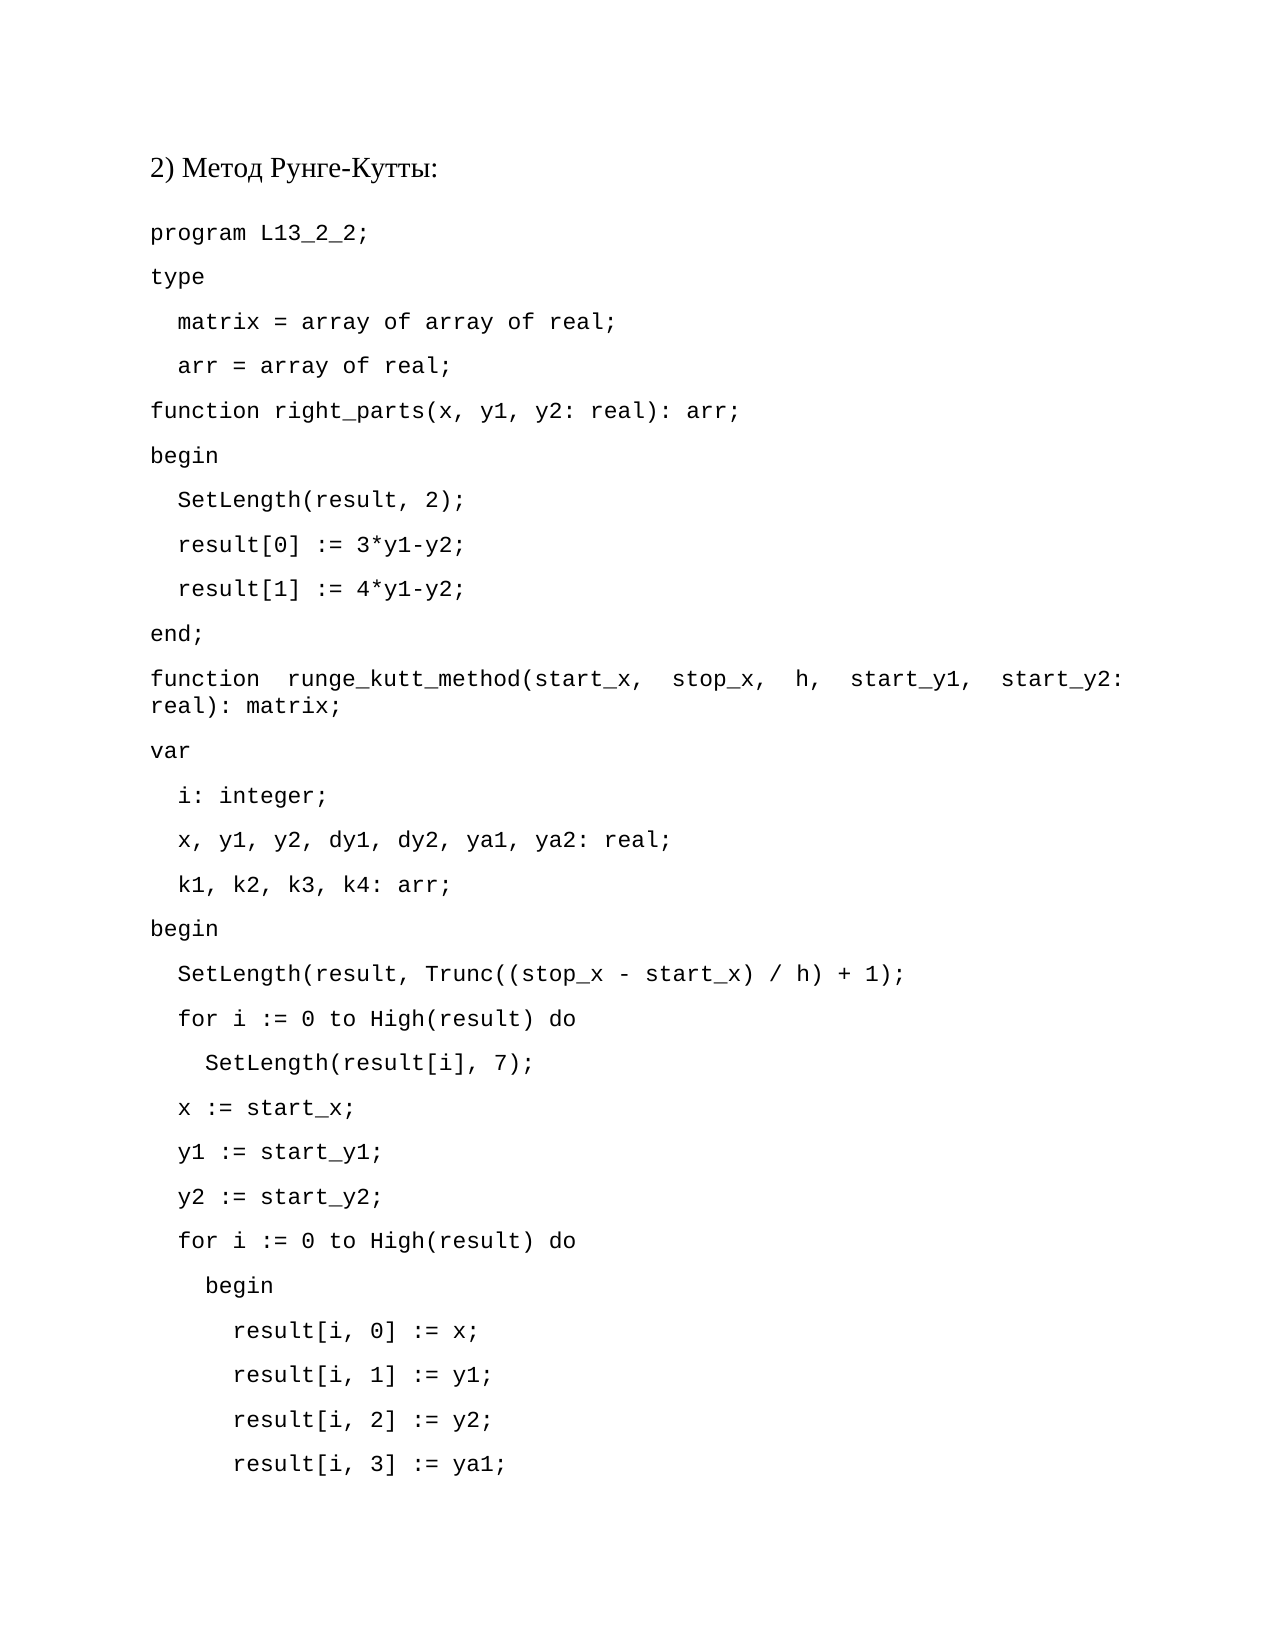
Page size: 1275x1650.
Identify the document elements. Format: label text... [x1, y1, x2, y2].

text SetLength(result[i], 7); [150, 1052, 1125, 1077]
text result[i, 2] := y2; [150, 1408, 1125, 1434]
text result[i, 3] := ya1; [150, 1453, 1125, 1479]
text type [150, 266, 1125, 292]
text y2 := start_y2; [150, 1185, 1125, 1211]
text 2) Метод Рунге-Кутты: [150, 150, 1125, 183]
text function runge_kutt_method(start_x, stop_x, h, start_y1, start_y2: real): matrix; [150, 667, 1125, 721]
text function right_parts(x, y1, y2: real): arr; [150, 399, 1125, 425]
text x := start_x; [150, 1096, 1125, 1122]
text begin [150, 918, 1125, 944]
text matrix = array of array of real; [150, 310, 1125, 336]
text SetLength(result, 2); [150, 489, 1125, 514]
text result[i, 1] := y1; [150, 1364, 1125, 1389]
text result[i, 0] := x; [150, 1319, 1125, 1345]
text for i := 0 to High(result) do [150, 1007, 1125, 1033]
text i: integer; [150, 784, 1125, 810]
text end; [150, 622, 1125, 648]
text result[0] := 3*y1-y2; [150, 533, 1125, 559]
text SetLength(result, Trunc((stop_x - start_x) / h) + 1); [150, 962, 1125, 988]
text var [150, 739, 1125, 765]
text result[1] := 4*y1-y2; [150, 578, 1125, 604]
text x, y1, y2, dy1, dy2, ya1, ya2: real; [150, 829, 1125, 854]
text arr = array of real; [150, 355, 1125, 381]
text k1, k2, k3, k4: arr; [150, 873, 1125, 899]
text program L13_2_2; [150, 221, 1125, 247]
text for i := 0 to High(result) do [150, 1230, 1125, 1256]
text begin [150, 1274, 1125, 1300]
text begin [150, 444, 1125, 470]
text y1 := start_y1; [150, 1141, 1125, 1167]
